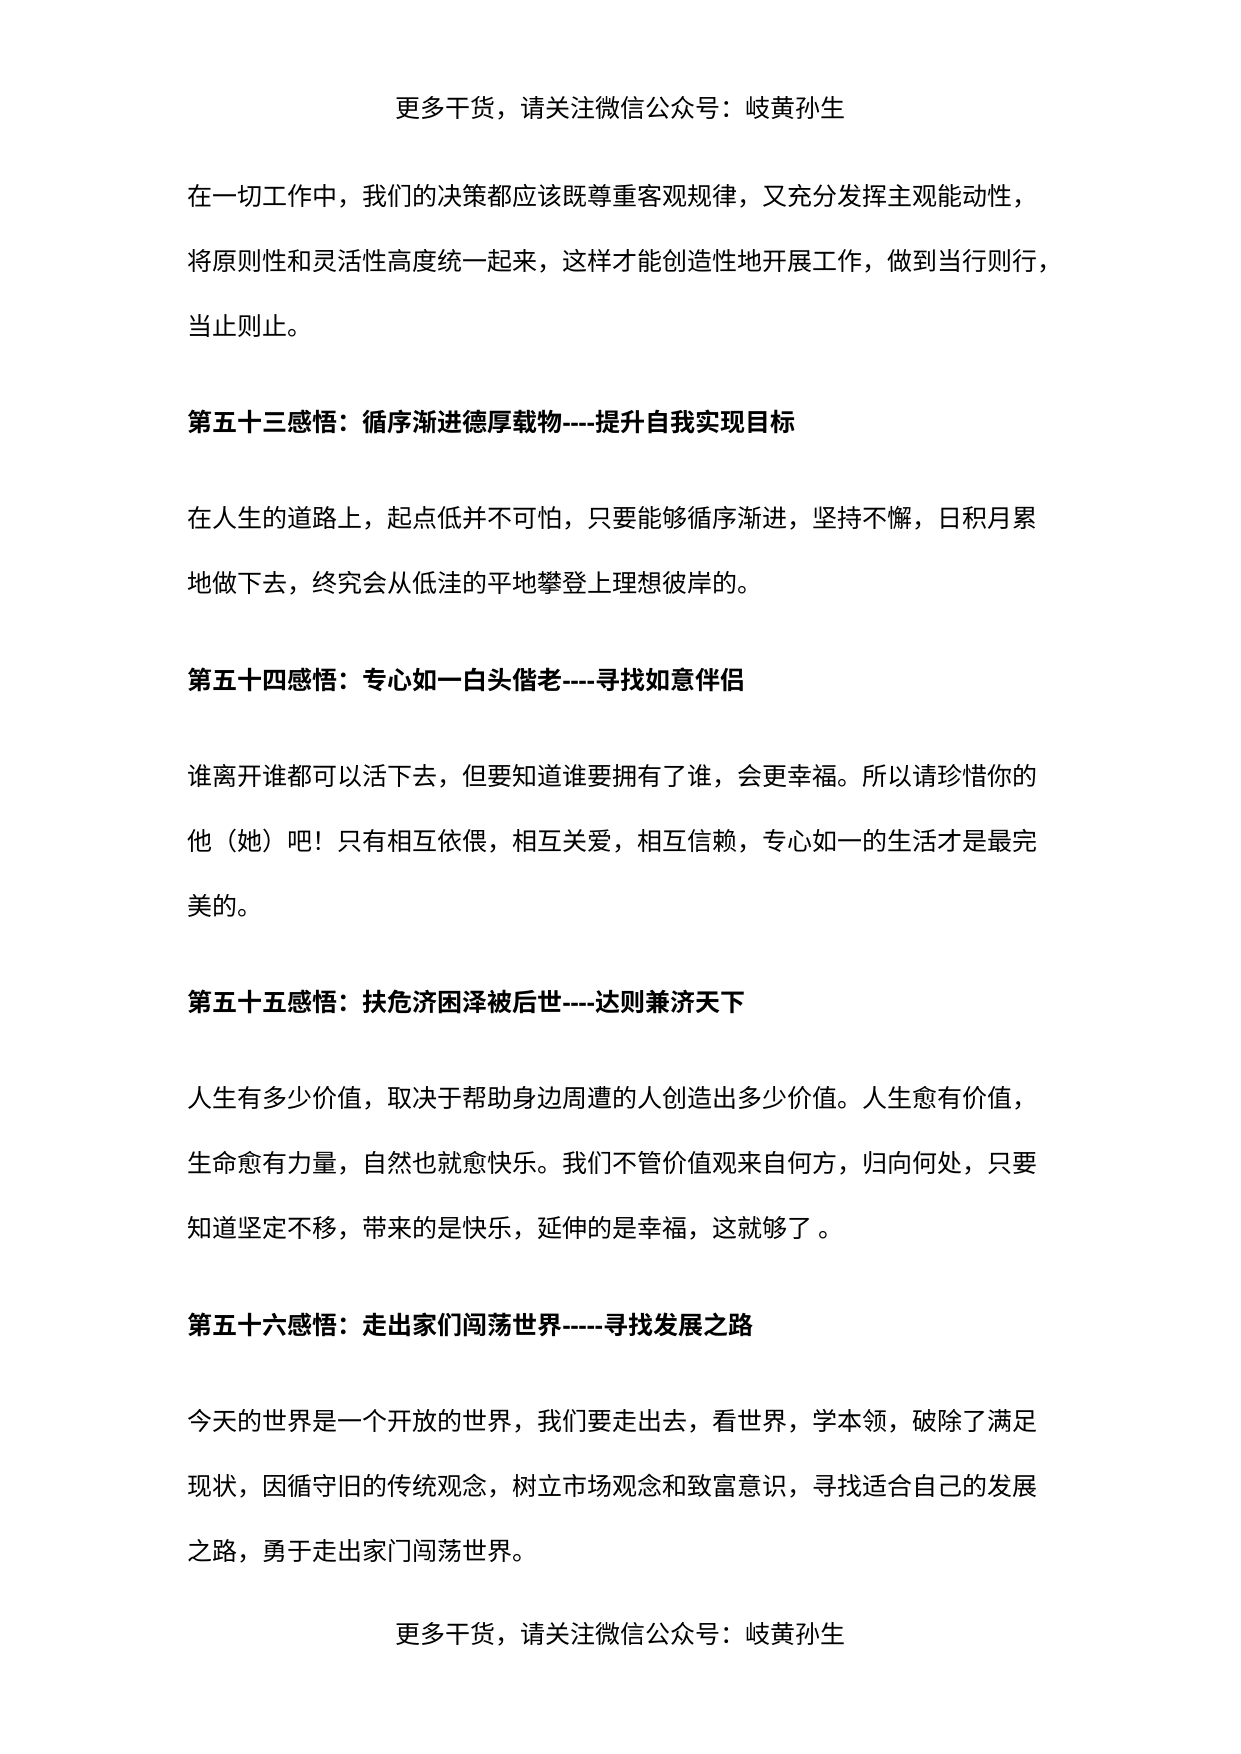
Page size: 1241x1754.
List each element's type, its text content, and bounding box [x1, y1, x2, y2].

text 在人生的道路上，起点低并不可怕，只要能够循序渐进，坚持不懈，日积月累地做下去，终究会从低洼的平地攀登上理想彼岸的。 [187, 484, 1053, 614]
text 第五十六感悟：走出家们闯荡世界-----寻找发展之路 [187, 1291, 1053, 1356]
text 人生有多少价值，取决于帮助身边周遭的人创造出多少价值。人生愈有价值，生命愈有力量，自然也就愈快乐。我们不管价值观来自何方，归向何处，只要知道坚定不移，带来的是快乐，延伸的是幸福，这就够了 。 [187, 1064, 1053, 1259]
text 在一切工作中，我们的决策都应该既尊重客观规律，又充分发挥主观能动性，将原则性和灵活性高度统一起来，这样才能创造性地开展工作，做到当行则行，当止则止。 [187, 162, 1053, 357]
text 今天的世界是一个开放的世界，我们要走出去，看世界，学本领，破除了满足现状，因循守旧的传统观念，树立市场观念和致富意识，寻找适合自己的发展之路，勇于走出家门闯荡世界。 [187, 1387, 1053, 1582]
text 谁离开谁都可以活下去，但要知道谁要拥有了谁，会更幸福。所以请珍惜你的他（她）吧！只有相互依偎，相互关爱，相互信赖，专心如一的生活才是最完美的。 [187, 742, 1053, 937]
text 第五十三感悟：循序渐进德厚载物----提升自我实现目标 [187, 388, 1053, 453]
text 第五十四感悟：专心如一白头偕老----寻找如意伴侣 [187, 646, 1053, 711]
text 第五十五感悟：扶危济困泽被后世----达则兼济天下 [187, 968, 1053, 1033]
